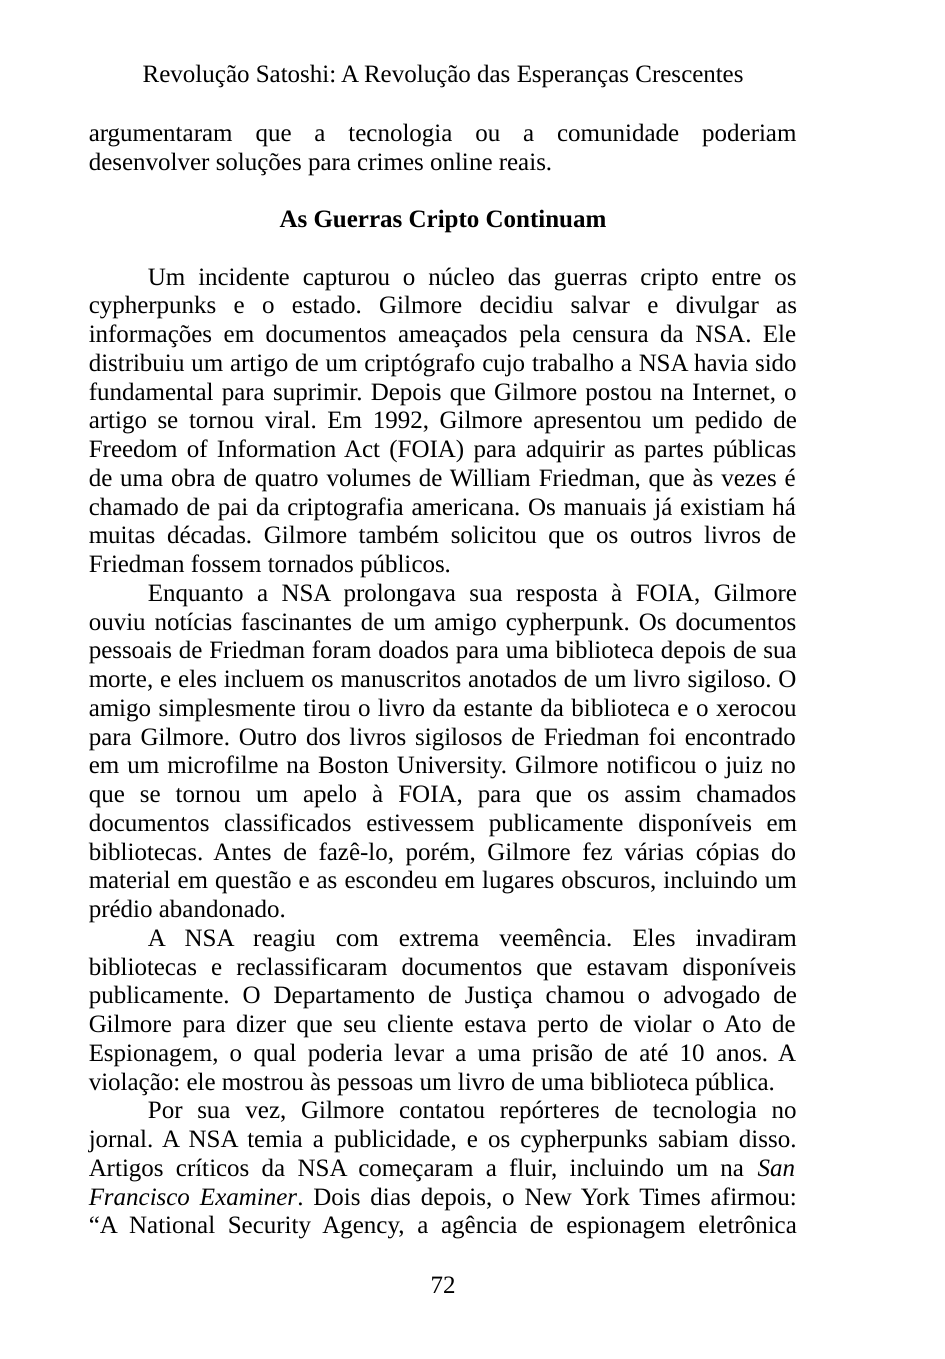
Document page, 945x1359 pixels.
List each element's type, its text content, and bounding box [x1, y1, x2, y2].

subtitle As Guerras Cripto Continuam [88, 204, 797, 233]
text Um incidente capturou o núcleo das guerras cripto entre os cypherpunks e o estado. Gilmore decidiu salvar e divulgar as informações em documentos ameaçados pela censura da NSA. Ele distribuiu um artigo de um criptógrafo cujo trabalho a NSA havia sido fundamental para suprimir. Depois que Gilmore postou na Internet, o artigo se tornou viral. Em 1992, Gilmore apresentou um pedido de Freedom of Information Act (FOIA) para adquirir as partes públicas de uma obra de quatro volumes de William Friedman, que às vezes é chamado de pai da criptografia americana. Os manuais já existiam há muitas décadas. Gilmore também solicitou que os outros livros de Friedman fossem tornados públicos. [88, 262, 797, 578]
text A NSA reagiu com extrema veemência. Eles invadiram bibliotecas e reclassificaram documentos que estavam disponíveis publicamente. O Departamento de Justiça chamou o advogado de Gilmore para dizer que seu cliente estava perto de violar o Ato de Espionagem, o qual poderia levar a uma prisão de até 10 anos. A violação: ele mostrou às pessoas um livro de uma biblioteca pública. [88, 923, 797, 1096]
text Enquanto a NSA prolongava sua resposta à FOIA, Gilmore ouviu notícias fascinantes de um amigo cypherpunk. Os documentos pessoais de Friedman foram doados para uma biblioteca depois de sua morte, e eles incluem os manuscritos anotados de um livro sigiloso. O amigo simplesmente tirou o livro da estante da biblioteca e o xerocou para Gilmore. Outro dos livros sigilosos de Friedman foi encontrado em um microfilme na Boston University. Gilmore notificou o juiz no que se tornou um apelo à FOIA, para que os assim chamados documentos classificados estivessem publicamente disponíveis em bibliotecas. Antes de fazê-lo, porém, Gilmore fez várias cópias do material em questão e as escondeu em lugares obscuros, incluindo um prédio abandonado. [88, 578, 797, 923]
